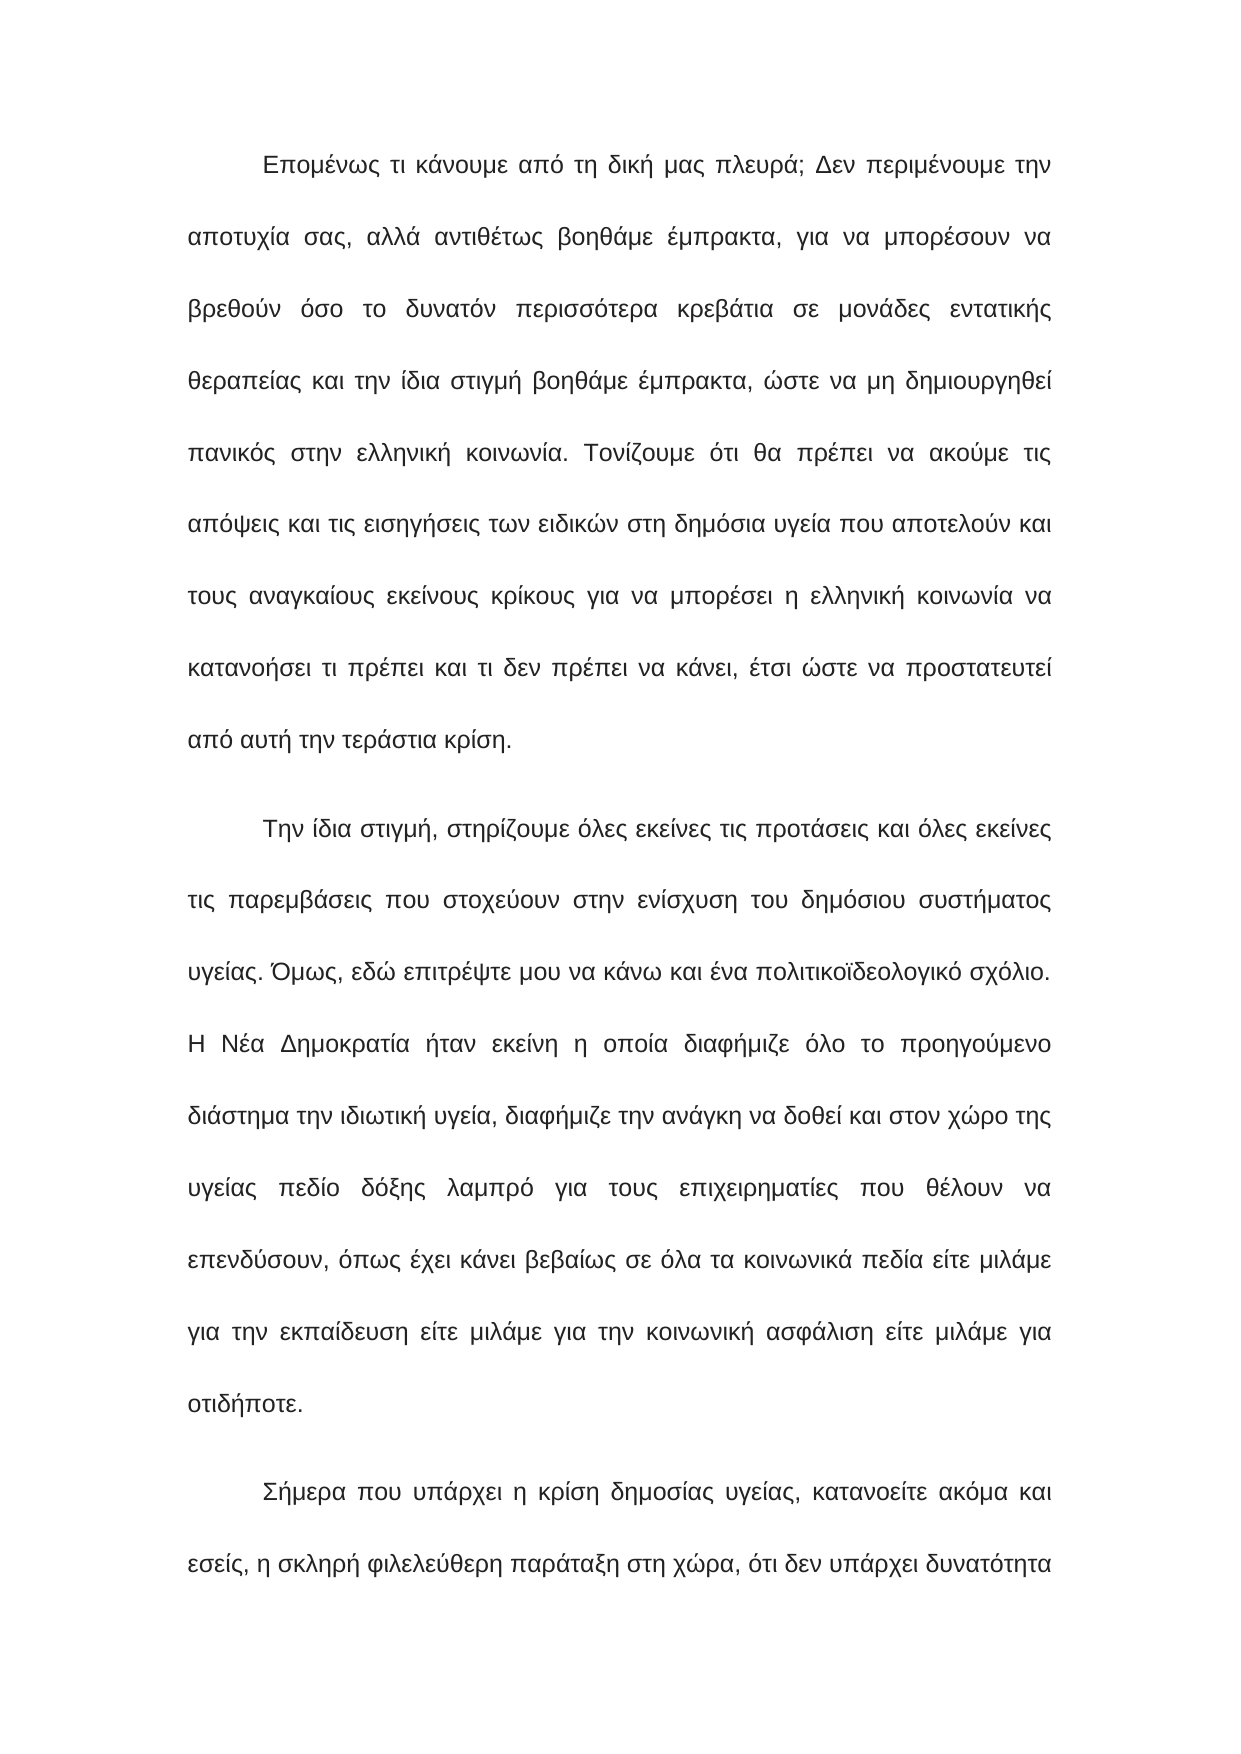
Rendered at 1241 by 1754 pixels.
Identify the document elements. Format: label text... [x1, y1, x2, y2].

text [187, 1477, 1053, 1578]
text Την ίδια στιγμή, στηρίζουμε όλες εκείνες τις προτάσεις και όλες εκείνες τις παρεμβάσεις που στοχεύουν στην ενίσχυση του δημόσιου συστήματος υγείας. Όμως, εδώ επιτρέψτε μου να κάνω και ένα πολιτικοϊδεολογικό σχόλιο. Η Νέα Δημοκρατία ήταν εκείνη η οποία διαφήμιζε όλο το προηγούμενο διάστημα την ιδιωτική υγεία, διαφήμιζε την ανάγκη να δοθεί και στον χώρο της υγείας πεδίο δόξης λαμπρό για τους επιχειρηματίες που θέλουν να επενδύσουν, όπως έχει κάνει βεβαίως σε όλα τα κοινωνικά πεδία είτε μιλάμε για την εκπαίδευση είτε μιλάμε για την κοινωνική ασφάλιση είτε μιλάμε για οτιδήποτε. [187, 1328, 1053, 1417]
text Επομένως τι κάνουμε από τη δική μας πλευρά; Δεν περιμένουμε την αποτυχία σας, αλλά αντιθέτως βοηθάμε έμπρακτα, για να μπορέσουν να βρεθούν όσο το δυνατόν περισσότερα κρεβάτια σε μονάδες εντατικής θεραπείας και την ίδια στιγμή βοηθάμε έμπρακτα, ώστε να μη δημιουργηθεί πανικός στην ελληνική κοινωνία. Τονίζουμε ότι θα πρέπει να ακούμε τις απόψεις και τις εισηγήσεις των ειδικών στη δημόσια υγεία που αποτελούν και τους αναγκαίους εκείνους κρίκους για να μπορέσει η ελληνική κοινωνία να κατανοήσει τι πρέπει και τι δεν πρέπει να κάνει, έτσι ώστε να προστατευτεί από αυτή την τεράστια κρίση. [187, 150, 1053, 591]
text Την ίδια στιγμή, στηρίζουμε όλες εκείνες τις προτάσεις και όλες εκείνες τις παρεμβάσεις που στοχεύουν στην ενίσχυση του δημόσιου συστήματος υγείας. Όμως, εδώ επιτρέψτε μου να κάνω και ένα πολιτικοϊδεολογικό σχόλιο. Η Νέα Δημοκρατία ήταν εκείνη η οποία διαφήμιζε όλο το προηγούμενο διάστημα την ιδιωτική υγεία, διαφήμιζε την ανάγκη να δοθεί και στον χώρο της υγείας πεδίο δόξης λαμπρό για τους επιχειρηματίες που θέλουν να επενδύσουν, όπως έχει κάνει βεβαίως σε όλα τα κοινωνικά πεδία είτε μιλάμε για την εκπαίδευση είτε μιλάμε για την κοινωνική ασφάλιση είτε μιλάμε για οτιδήποτε. [187, 897, 1053, 1327]
text Επομένως τι κάνουμε από τη δική μας πλευρά; Δεν περιμένουμε την αποτυχία σας, αλλά αντιθέτως βοηθάμε έμπρακτα, για να μπορέσουν να βρεθούν όσο το δυνατόν περισσότερα κρεβάτια σε μονάδες εντατικής θεραπείας και την ίδια στιγμή βοηθάμε έμπρακτα, ώστε να μη δημιουργηθεί πανικός στην ελληνική κοινωνία. Τονίζουμε ότι θα πρέπει να ακούμε τις απόψεις και τις εισηγήσεις των ειδικών στη δημόσια υγεία που αποτελούν και τους αναγκαίους εκείνους κρίκους για να μπορέσει η ελληνική κοινωνία να κατανοήσει τι πρέπει και τι δεν πρέπει να κάνει, έτσι ώστε να προστατευτεί από αυτή την τεράστια κρίση. [187, 593, 1053, 754]
text Την ίδια στιγμή, στηρίζουμε όλες εκείνες τις προτάσεις και όλες εκείνες τις παρεμβάσεις που στοχεύουν στην ενίσχυση του δημόσιου συστήματος υγείας. Όμως, εδώ επιτρέψτε μου να κάνω και ένα πολιτικοϊδεολογικό σχόλιο. Η Νέα Δημοκρατία ήταν εκείνη η οποία διαφήμιζε όλο το προηγούμενο διάστημα την ιδιωτική υγεία, διαφήμιζε την ανάγκη να δοθεί και στον χώρο της υγείας πεδίο δόξης λαμπρό για τους επιχειρηματίες που θέλουν να επενδύσουν, όπως έχει κάνει βεβαίως σε όλα τα κοινωνικά πεδία είτε μιλάμε για την εκπαίδευση είτε μιλάμε για την κοινωνική ασφάλιση είτε μιλάμε για οτιδήποτε. [187, 813, 1053, 895]
